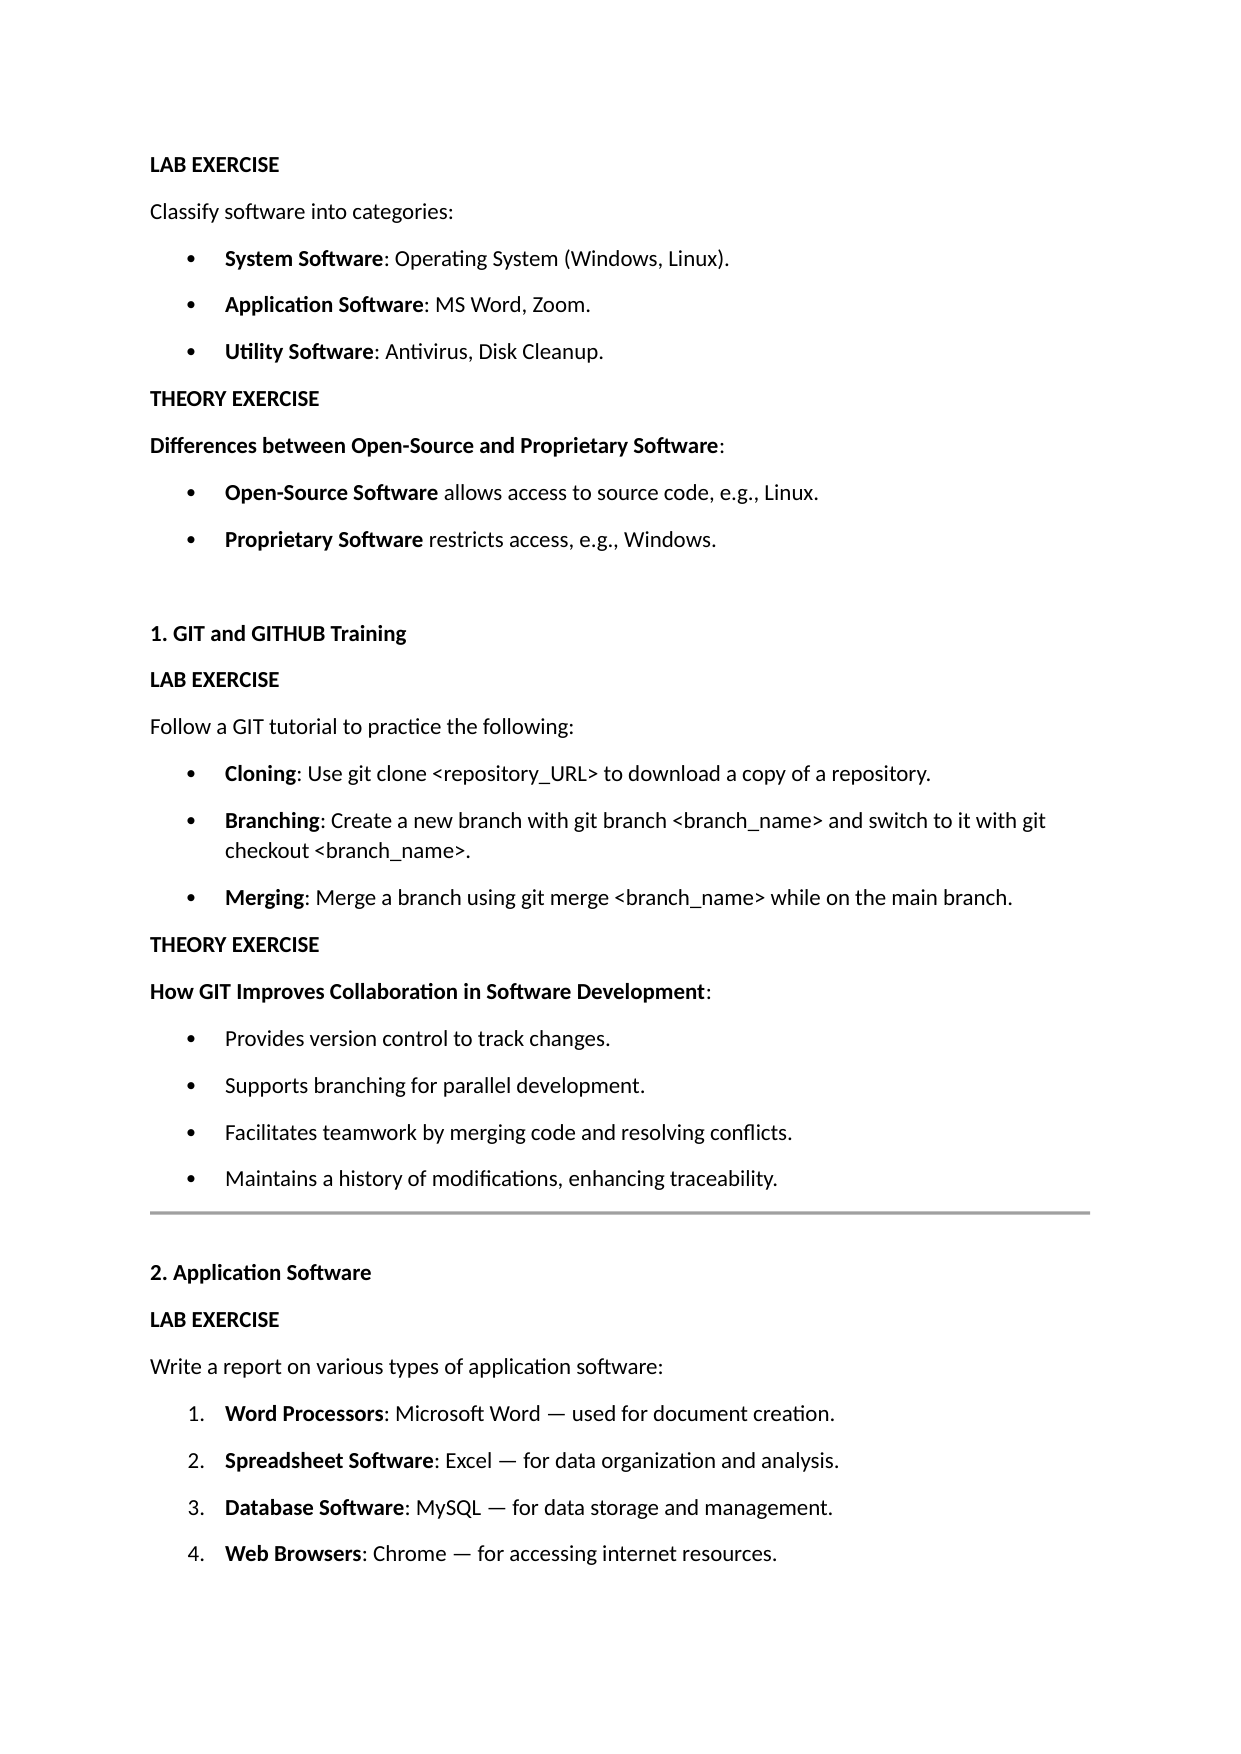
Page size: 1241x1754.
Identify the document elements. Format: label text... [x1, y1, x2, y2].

list Cloning: Use git clone <repository_URL> to download a copy of a repository. [187, 759, 1090, 787]
list Utility Software: Antivirus, Disk Cleanup. [187, 337, 1090, 366]
text 1. GIT and GITHUB Training [150, 619, 1090, 647]
list Spreadsheet Software: Excel — for data organization and analysis. [187, 1446, 1090, 1474]
list Proprietary Software restricts access, e.g., Windows. [187, 525, 1090, 553]
text THEORY EXERCISE [150, 384, 1090, 412]
list Merging: Merge a branch using git merge <branch_name> while on the main branch. [187, 883, 1090, 911]
text LAB EXERCISE [150, 150, 1090, 178]
text How GIT Improves Collaboration in Software Development: [150, 977, 1090, 1005]
list Application Software: MS Word, Zoom. [187, 291, 1090, 319]
text THEORY EXERCISE [150, 930, 1090, 958]
list Word Processors: Microsoft Word — used for document creation. [187, 1399, 1090, 1427]
list Web Browsers: Chrome — for accessing internet resources. [187, 1539, 1090, 1568]
text Classify software into categories: [150, 197, 1090, 225]
text Write a report on various types of application software: [150, 1352, 1090, 1380]
list System Software: Operating System (Windows, Linux). [187, 244, 1090, 272]
list Supports branching for parallel development. [187, 1071, 1090, 1099]
list Provides version control to track changes. [187, 1024, 1090, 1052]
text LAB EXERCISE [150, 666, 1090, 694]
list Maintains a history of modifications, enhancing traceability. [187, 1164, 1090, 1193]
text LAB EXERCISE [150, 1305, 1090, 1333]
text Follow a GIT tutorial to practice the following: [150, 712, 1090, 741]
list Database Software: MySQL — for data storage and management. [187, 1493, 1090, 1521]
text Differences between Open-Source and Proprietary Software: [150, 431, 1090, 459]
list Open-Source Software allows access to source code, e.g., Linux. [187, 478, 1090, 506]
text 2. Application Software [150, 1258, 1090, 1286]
list Branching: Create a new branch with git branch <branch_name> and switch to it with git checkout <branch_name>. [187, 806, 1090, 864]
list Facilitates teamwork by merging code and resolving conflicts. [187, 1118, 1090, 1146]
